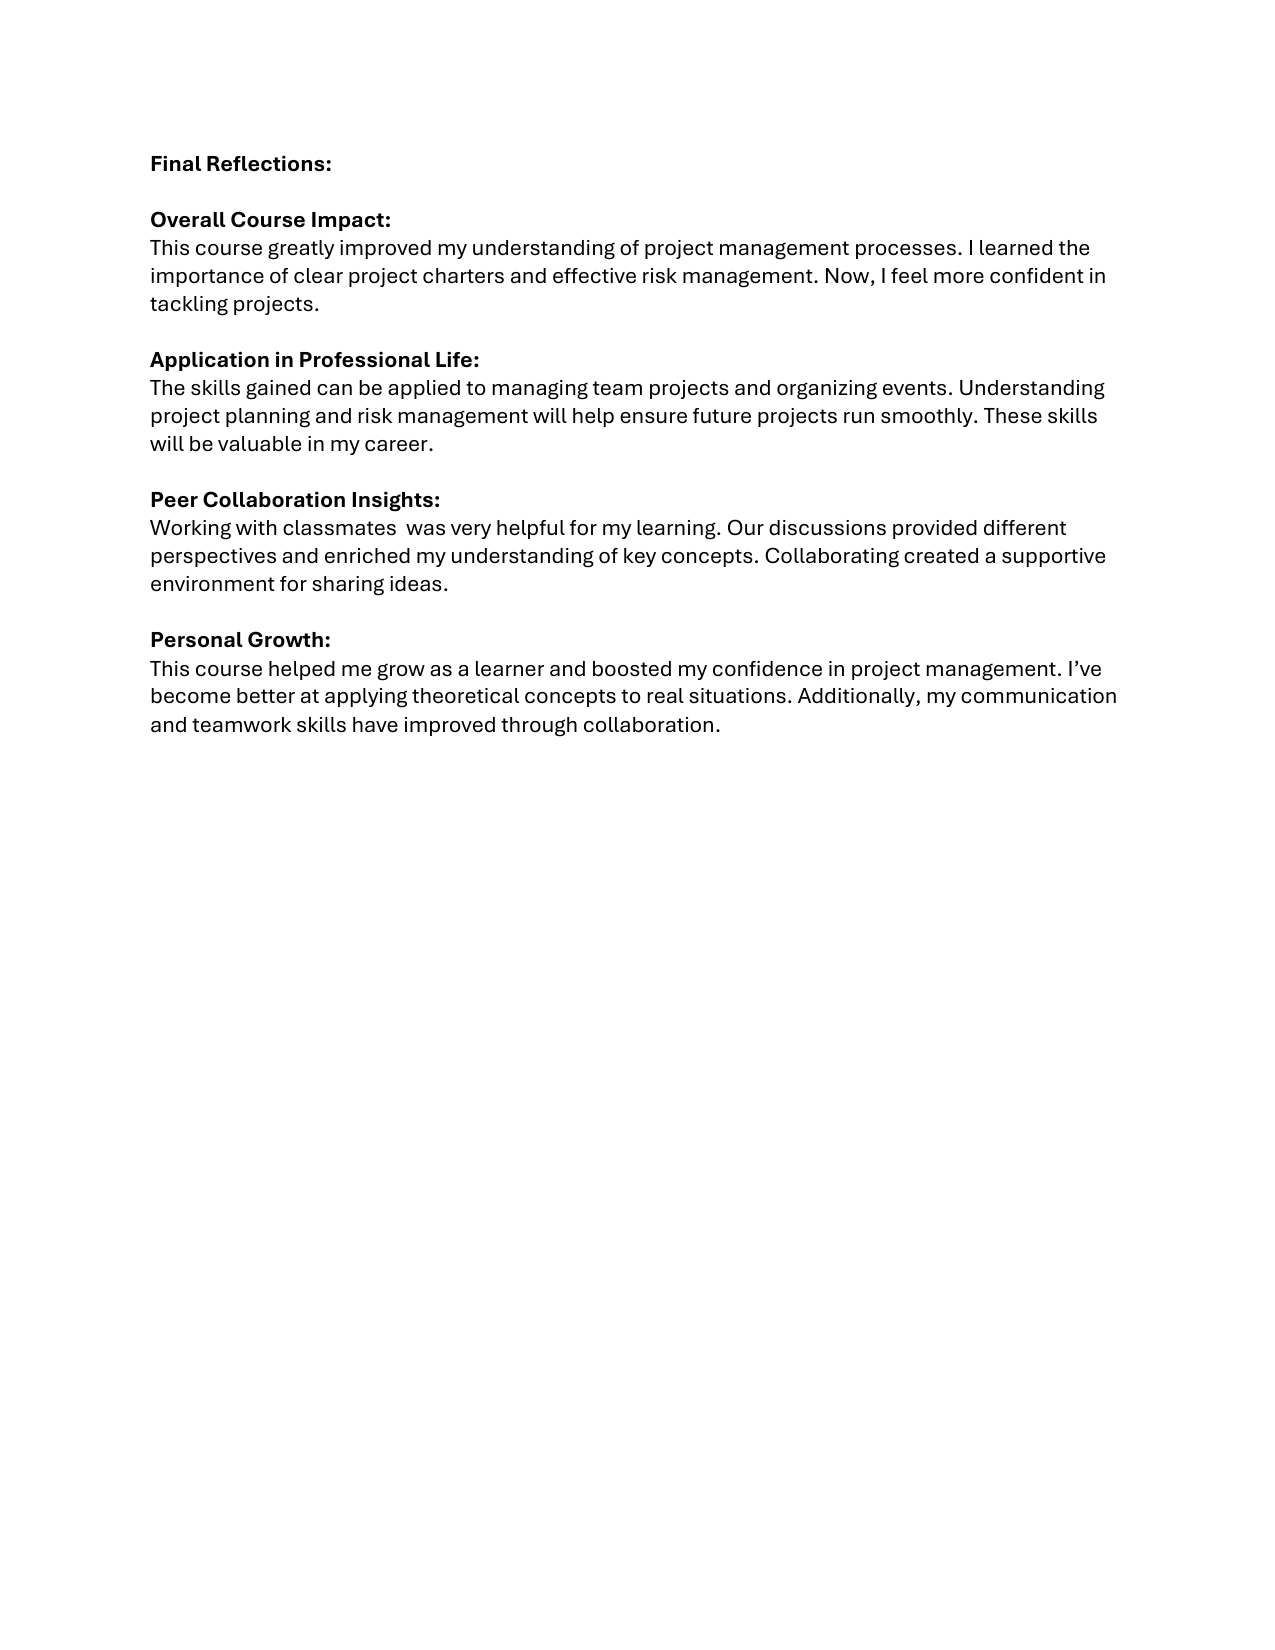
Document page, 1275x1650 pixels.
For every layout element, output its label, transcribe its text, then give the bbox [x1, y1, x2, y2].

text Personal Growth: This course helped me grow as a learner and boosted my confidence in project management. I’ve become better at applying theoretical concepts to real situations. Additionally, my communication and teamwork skills have improved through collaboration. [150, 626, 1125, 738]
text Peer Collaboration Insights: Working with classmates was very helpful for my learning. Our discussions provided different perspectives and enriched my understanding of key concepts. Collaborating created a supportive environment for sharing ideas. [150, 486, 1125, 598]
text Application in Professional Life: The skills gained can be applied to managing team projects and organizing events. Understanding project planning and risk management will help ensure future projects run smoothly. These skills will be valuable in my career. [150, 346, 1125, 458]
text Final Reflections: [150, 150, 1125, 178]
text Overall Course Impact: This course greatly improved my understanding of project management processes. I learned the importance of clear project charters and effective risk management. Now, I feel more confident in tackling projects. [150, 206, 1125, 318]
